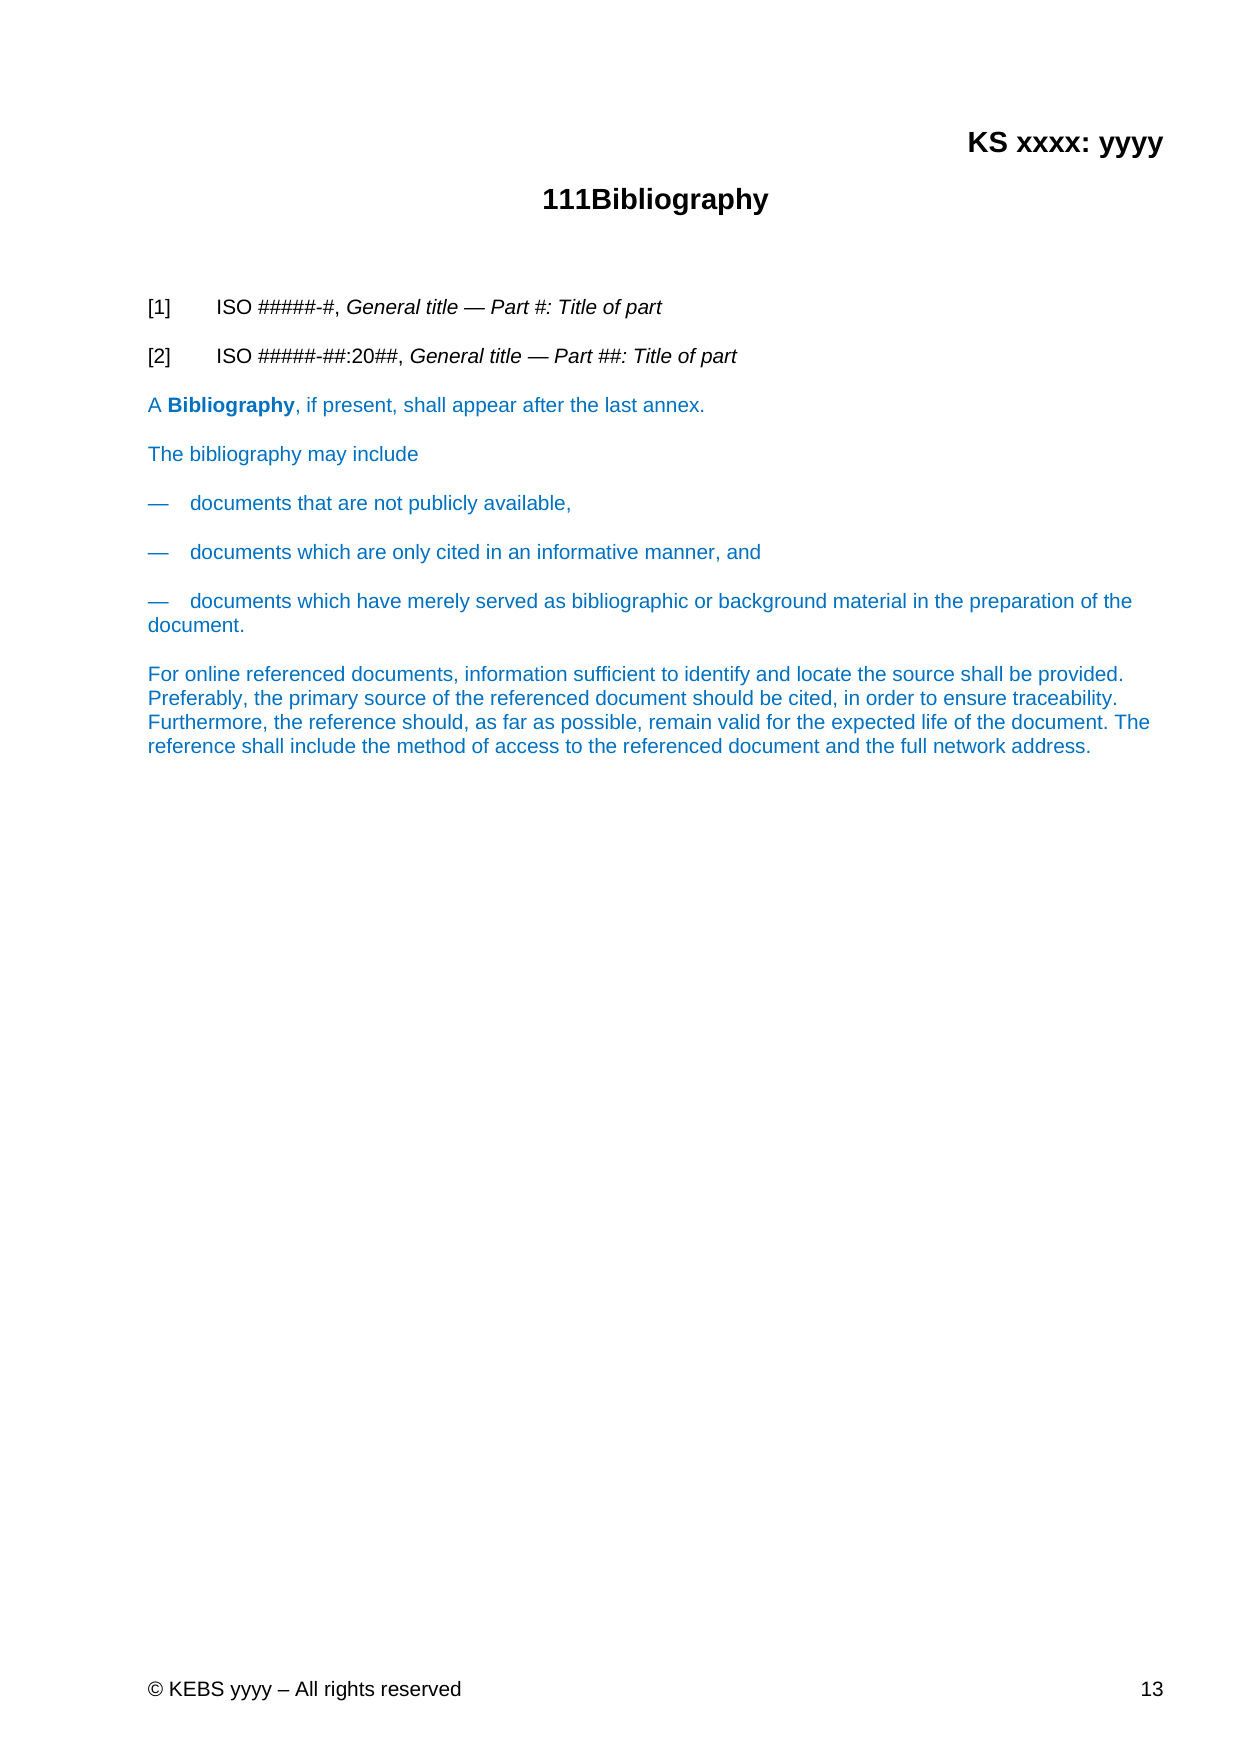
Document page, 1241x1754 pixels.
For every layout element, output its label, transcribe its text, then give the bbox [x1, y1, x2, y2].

text — documents which have merely served as bibliographic or background material in the preparation of the document. [148, 589, 1163, 637]
text — documents that are not publicly available, [148, 491, 1163, 515]
text Bibliography [148, 183, 1163, 216]
text For online referenced documents, information sufficient to identify and locate the source shall be provided. Preferably, the primary source of the referenced document should be cited, in order to ensure traceability. Furthermore, the reference should, as far as possible, remain valid for the expected life of the document. The reference shall include the method of access to the referenced document and the full network address. [148, 662, 1163, 757]
text — documents which are only cited in an informative manner, and [148, 540, 1163, 564]
text A Bibliography, if present, shall appear after the last annex. [148, 393, 1163, 417]
text The bibliography may include [148, 442, 1163, 466]
text [1] ISO #####-#, General title — Part #: Title of part [148, 295, 1163, 319]
text [2] ISO #####-##:20##, General title — Part ##: Title of part [148, 344, 1163, 368]
